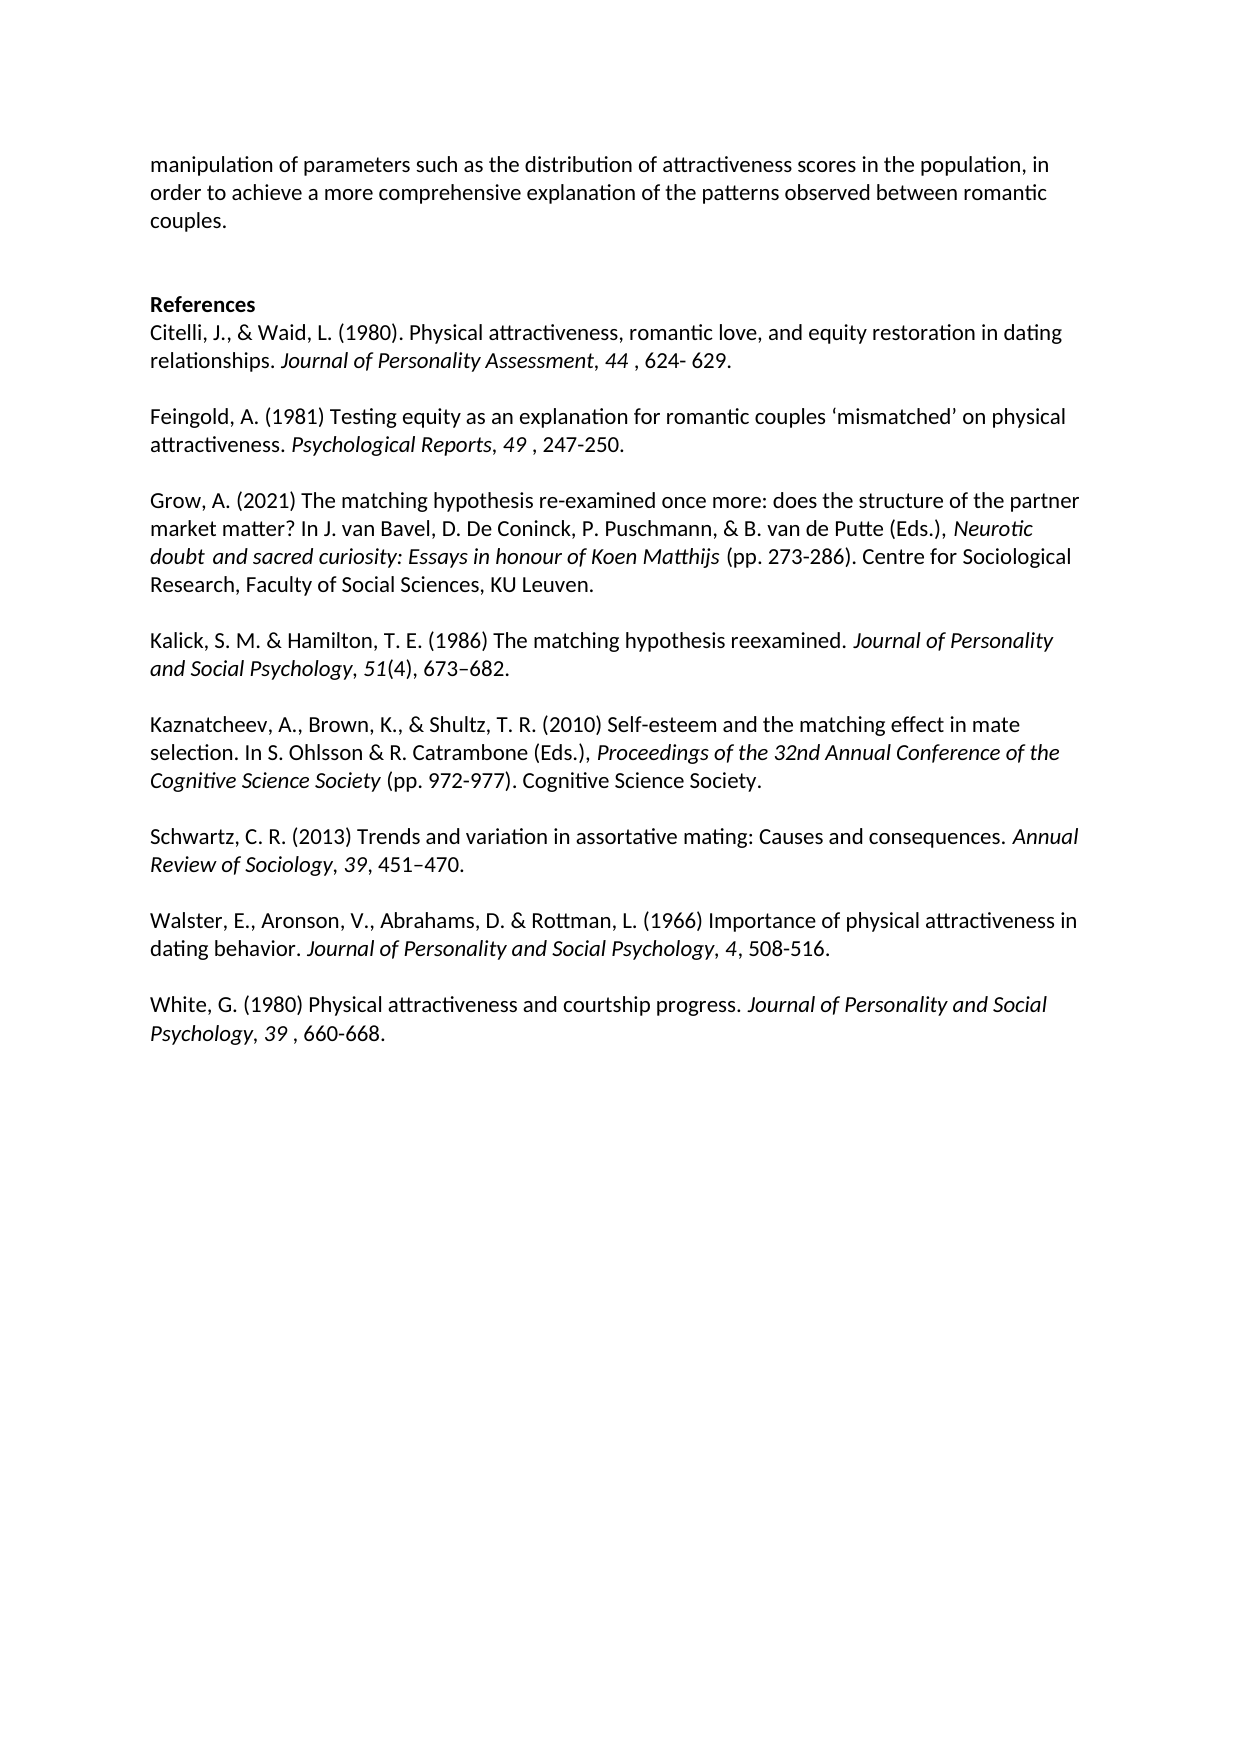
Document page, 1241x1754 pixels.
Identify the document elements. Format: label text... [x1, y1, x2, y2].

text White, G. (1980) Physical attractiveness and courtship progress. Journal of Personality and Social Psychology, 39 , 660-668. [150, 991, 1090, 1047]
text Schwartz, C. R. (2013) Trends and variation in assortative mating: Causes and consequences. Annual Review of Sociology, 39, 451–470. [150, 822, 1090, 878]
text Walster, E., Aronson, V., Abrahams, D. & Rottman, L. (1966) Importance of physical attractiveness in dating behavior. Journal of Personality and Social Psychology, 4, 508-516. [150, 907, 1090, 963]
text Feingold, A. (1981) Testing equity as an explanation for romantic couples ‘mismatched’ on physical attractiveness. Psychological Reports, 49 , 247-250. [150, 402, 1090, 458]
text Kalick, S. M. & Hamilton, T. E. (1986) The matching hypothesis reexamined. Journal of Personality and Social Psychology, 51(4), 673–682. [150, 626, 1090, 682]
text References [150, 290, 1090, 318]
text Kaznatcheev, A., Brown, K., & Shultz, T. R. (2010) Self-esteem and the matching effect in mate selection. In S. Ohlsson & R. Catrambone (Eds.), Proceedings of the 32nd Annual Conference of the Cognitive Science Society (pp. 972-977). Cognitive Science Society. [150, 710, 1090, 794]
text Grow, A. (2021) The matching hypothesis re-examined once more: does the structure of the partner market matter? In J. van Bavel, D. De Coninck, P. Puschmann, & B. van de Putte (Eds.), Neurotic doubt and sacred curiosity: Essays in honour of Koen Matthijs (pp. 273-286). Centre for Sociological Research, Faculty of Social Sciences, KU Leuven. [150, 486, 1090, 598]
text Citelli, J., & Waid, L. (1980). Physical attractiveness, romantic love, and equity restoration in dating relationships. Journal of Personality Assessment, 44 , 624- 629. [150, 318, 1090, 374]
